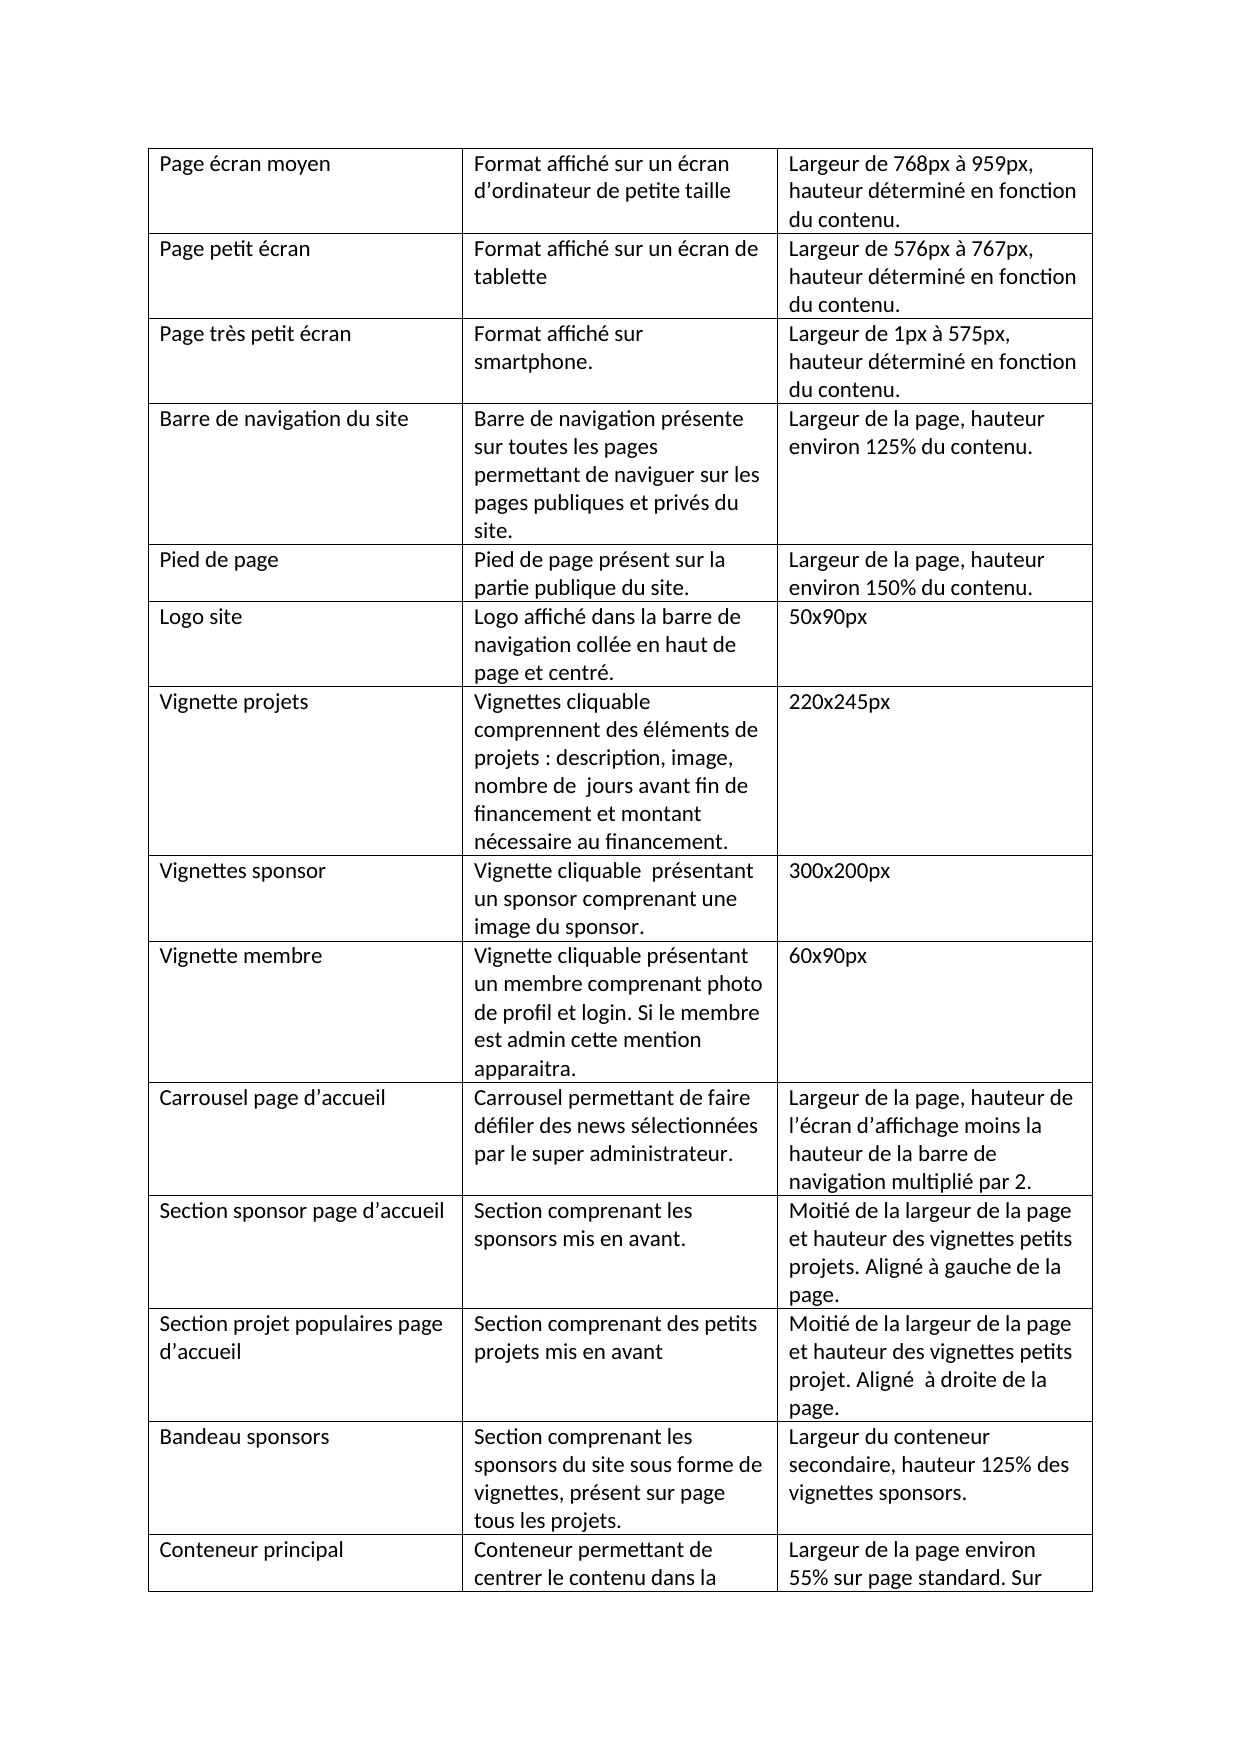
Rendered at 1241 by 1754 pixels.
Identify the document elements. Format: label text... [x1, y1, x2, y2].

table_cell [778, 1535, 1092, 1591]
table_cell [463, 1535, 777, 1591]
table_cell Vignettes sponsor [149, 856, 462, 941]
table_cell Section projet populaires page d’accueil [149, 1309, 462, 1421]
table_cell Largeur de 576px à 767px, hauteur déterminé en fonction du contenu. [778, 234, 1092, 318]
table_cell Conteneur principal [149, 1535, 462, 1591]
table_cell Largeur de la page, hauteur de l’écran d’affichage moins la hauteur de la barre de navigation multiplié par 2. [778, 1083, 1092, 1195]
table_cell Format affiché sur un écran de tablette [463, 234, 777, 318]
table_cell Logo affiché dans la barre de navigation collée en haut de page et centré. [463, 602, 777, 686]
table_cell Moitié de la largeur de la page et hauteur des vignettes petits projets. Aligné à gauche de la page. [778, 1196, 1092, 1308]
table_cell Page écran moyen [149, 149, 462, 233]
table_cell Largeur de 1px à 575px, hauteur déterminé en fonction du contenu. [778, 319, 1092, 403]
table_cell Carrousel permettant de faire défiler des news sélectionnées par le super administrateur. [463, 1083, 777, 1195]
table_cell Vignette membre [149, 942, 462, 1082]
table_cell Largeur de la page, hauteur environ 150% du contenu. [778, 545, 1092, 601]
table_cell Format affiché sur smartphone. [463, 319, 777, 403]
table_cell 300x200px [778, 856, 1092, 941]
table_cell Barre de navigation présente sur toutes les pages permettant de naviguer sur les pages publiques et privés du site. [463, 404, 777, 544]
table_cell Section comprenant des petits projets mis en avant [463, 1309, 777, 1421]
table_cell Section sponsor page d’accueil [149, 1196, 462, 1308]
table_cell Pied de page présent sur la partie publique du site. [463, 545, 777, 601]
table_cell Vignette cliquable présentant un sponsor comprenant une image du sponsor. [463, 856, 777, 941]
table_cell Bandeau sponsors [149, 1422, 462, 1534]
table_cell Barre de navigation du site [149, 404, 462, 544]
table_cell Logo site [149, 602, 462, 686]
table_cell 50x90px [778, 602, 1092, 686]
table_cell Vignettes cliquable comprennent des éléments de projets : description, image, nombre de jours avant fin de financement et montant nécessaire au financement. [463, 687, 777, 855]
table_cell Section comprenant les sponsors mis en avant. [463, 1196, 777, 1308]
table_cell Largeur de 768px à 959px, hauteur déterminé en fonction du contenu. [778, 149, 1092, 233]
table_cell Vignette projets [149, 687, 462, 855]
table_cell Vignette cliquable présentant un membre comprenant photo de profil et login. Si le membre est admin cette mention apparaitra. [463, 942, 777, 1082]
table_cell 60x90px [778, 942, 1092, 1082]
table_cell Section comprenant les sponsors du site sous forme de vignettes, présent sur page tous les projets. [463, 1422, 777, 1534]
table_cell Carrousel page d’accueil [149, 1083, 462, 1195]
table_cell Moitié de la largeur de la page et hauteur des vignettes petits projet. Aligné à droite de la page. [778, 1309, 1092, 1421]
table_cell Largeur de la page, hauteur environ 125% du contenu. [778, 404, 1092, 544]
table_cell Page petit écran [149, 234, 462, 318]
table_cell Largeur du conteneur secondaire, hauteur 125% des vignettes sponsors. [778, 1422, 1092, 1534]
table_cell Format affiché sur un écran d’ordinateur de petite taille [463, 149, 777, 233]
table_cell Pied de page [149, 545, 462, 601]
table_cell 220x245px [778, 687, 1092, 855]
table_cell Page très petit écran [149, 319, 462, 403]
